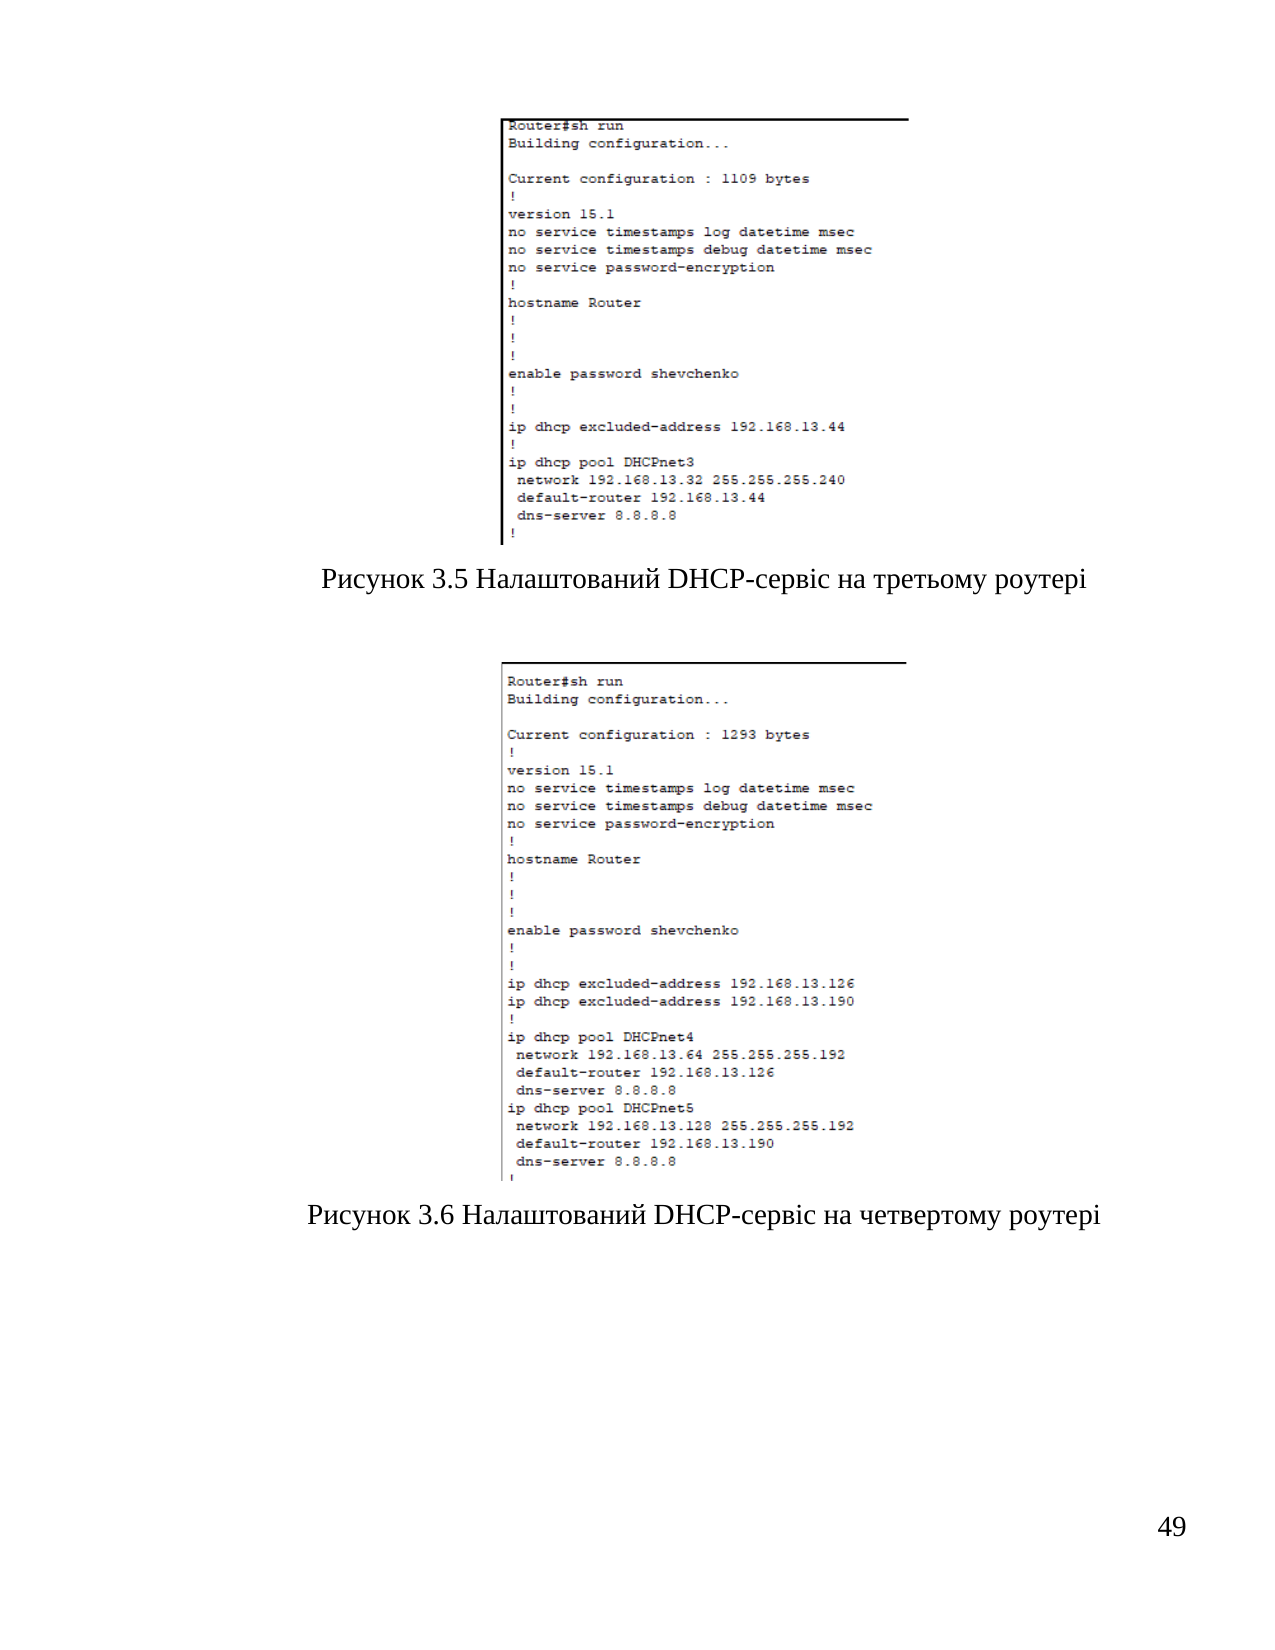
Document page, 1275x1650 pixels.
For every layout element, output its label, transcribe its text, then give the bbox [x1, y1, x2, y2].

text Рисунок 3.5 Налаштований DHCP-сервіс на третьому роутері [148, 561, 1186, 595]
picture [499, 118, 909, 545]
picture [501, 662, 907, 1181]
text Рисунок 3.6 Налаштований DHCP-сервіс на четвертому роутері [148, 1197, 1186, 1231]
